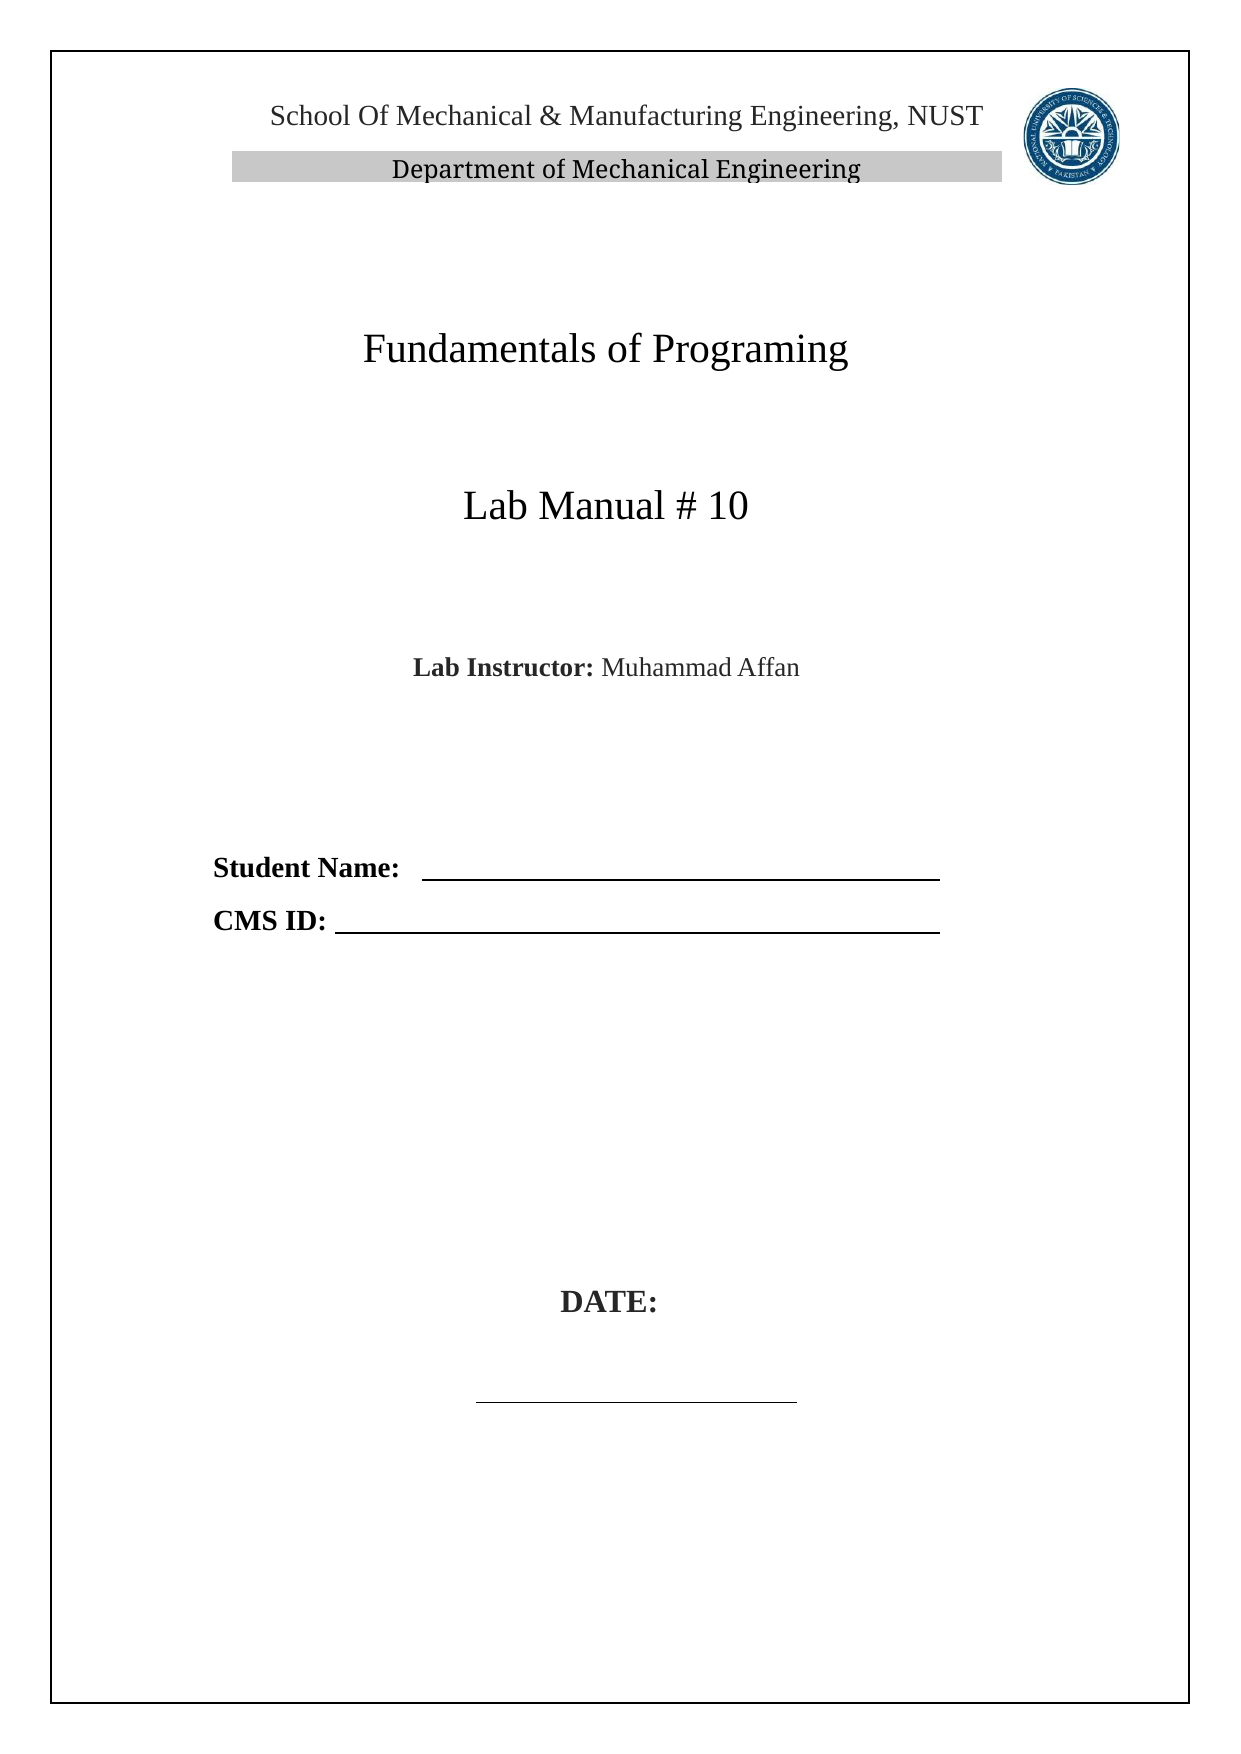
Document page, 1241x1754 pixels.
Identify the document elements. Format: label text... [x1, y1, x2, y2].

picture [1023, 88, 1120, 185]
title Lab Manual # 10 [338, 481, 874, 529]
text DATE: [337, 1283, 873, 1320]
title Fundamentals of Programing [338, 324, 873, 372]
subtitle CMS ID: [118, 903, 840, 937]
subtitle Student Name: [118, 850, 840, 883]
text Lab Instructor: Muhammad Affan [337, 651, 876, 682]
